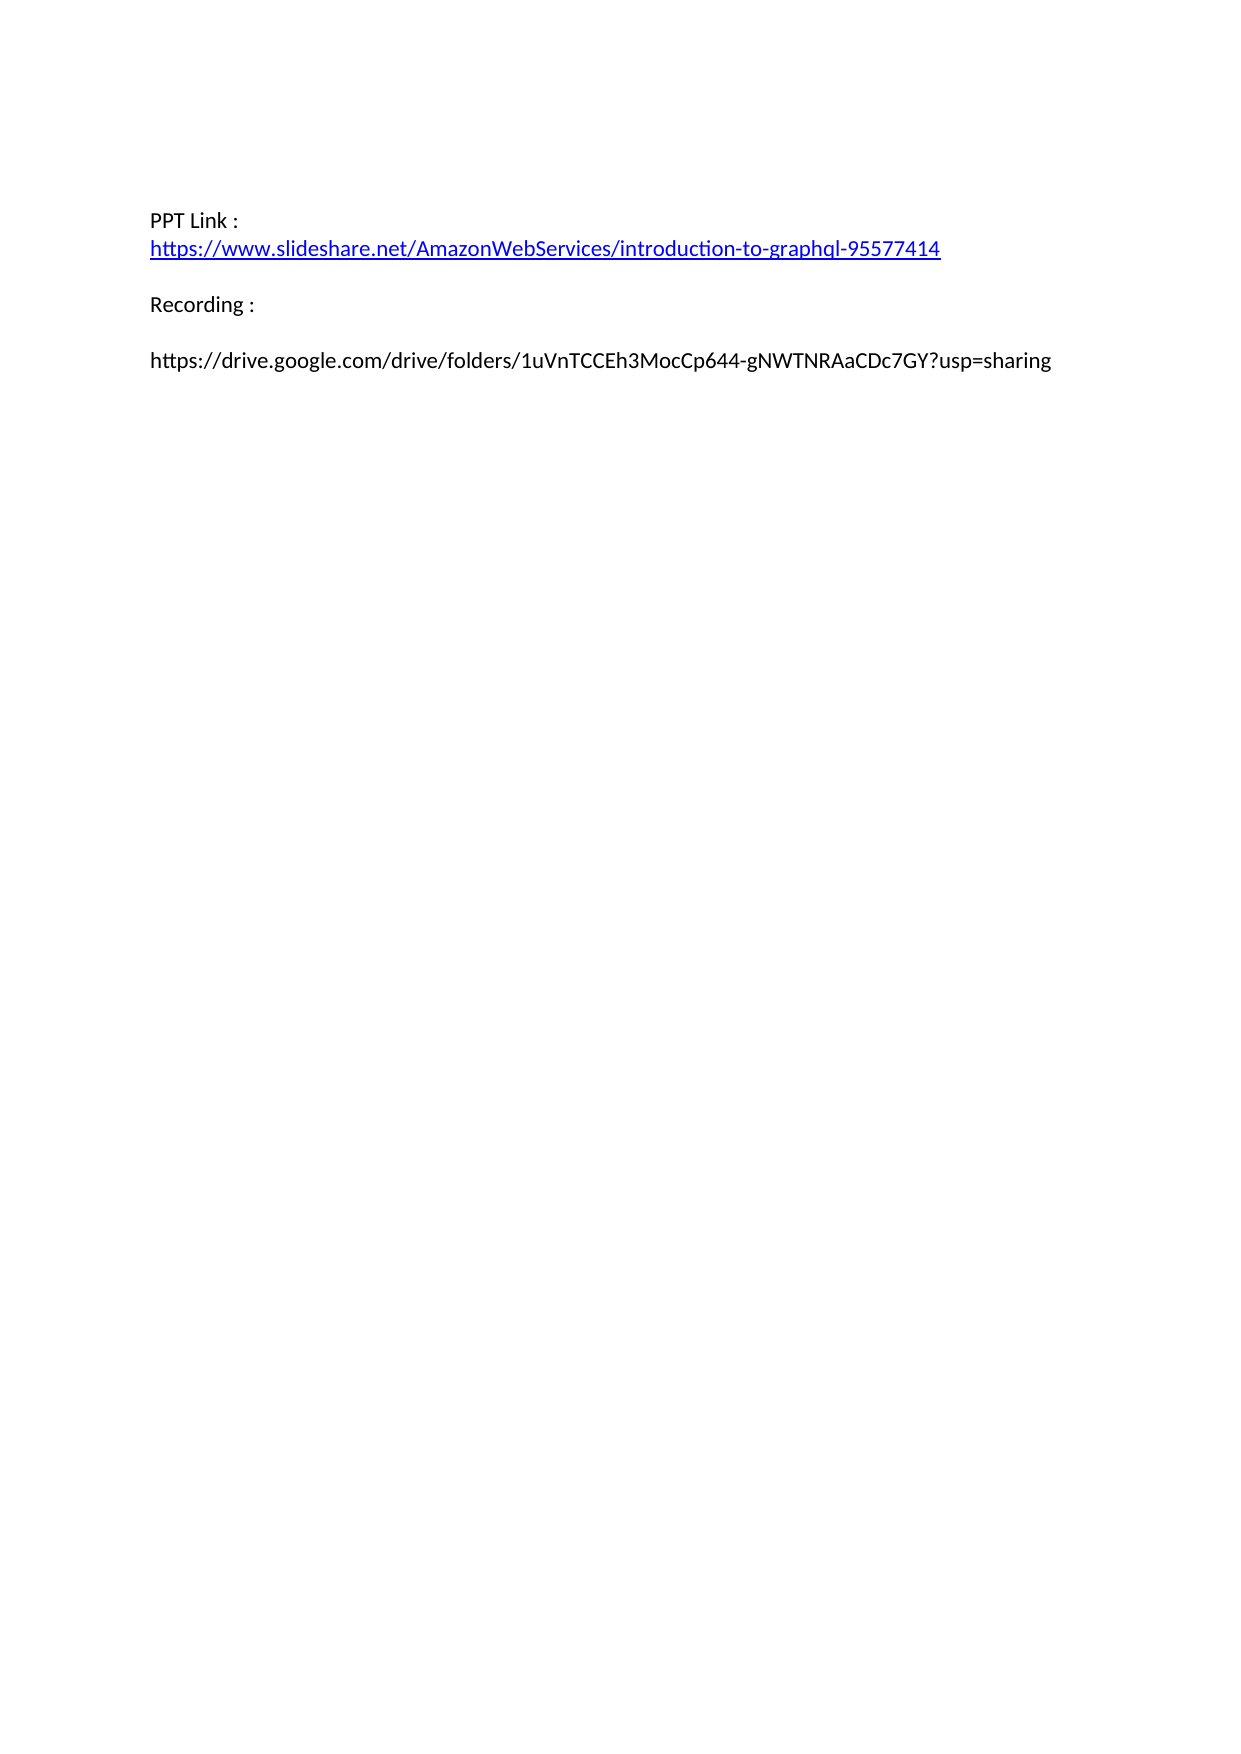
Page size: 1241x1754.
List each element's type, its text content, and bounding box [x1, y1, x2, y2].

text https://drive.google.com/drive/folders/1uVnTCCEh3MocCp644-gNWTNRAaCDc7GY?usp=sharing [150, 346, 1090, 374]
text PPT Link : [150, 206, 1090, 234]
text https://www.slideshare.net/AmazonWebServices/introduction-to-graphql-95577414 [150, 234, 1090, 262]
text Recording : [150, 290, 1090, 318]
